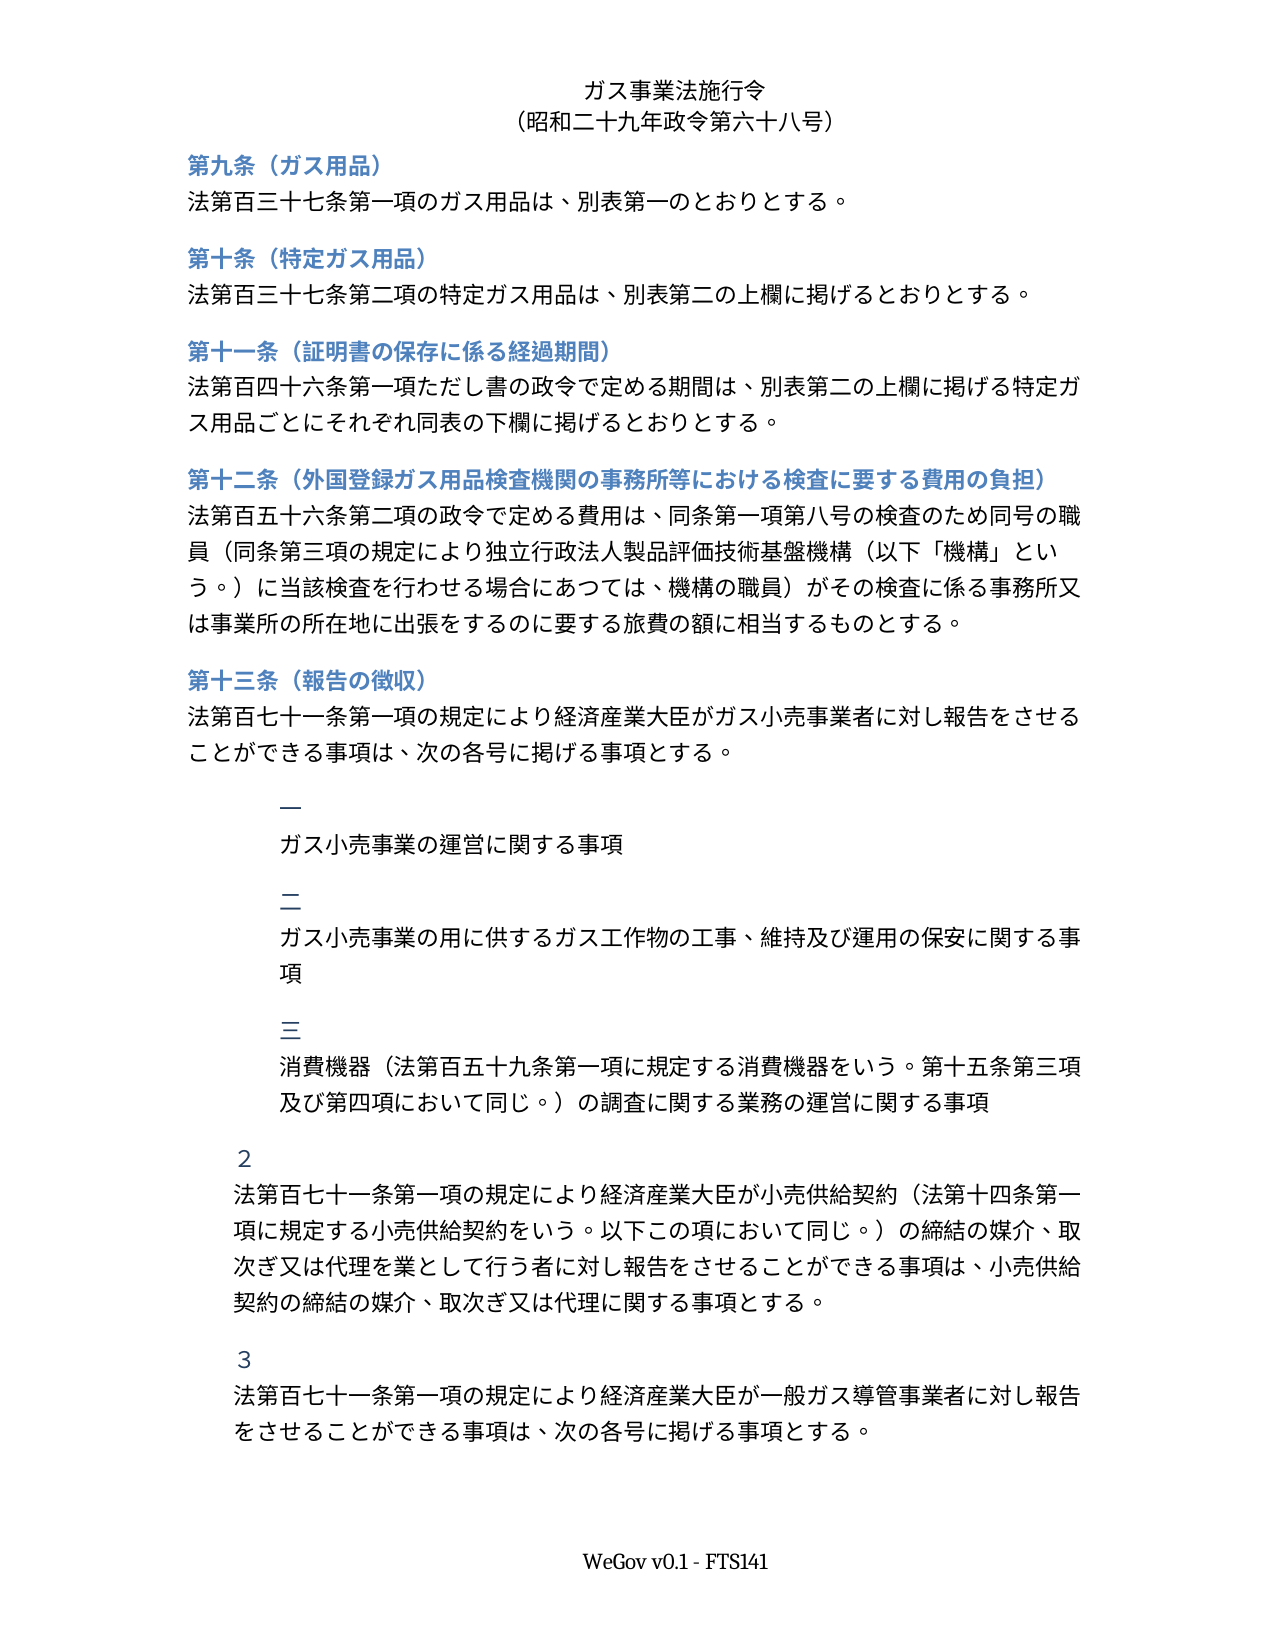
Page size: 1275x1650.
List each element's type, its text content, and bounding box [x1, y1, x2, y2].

text 法第百三十七条第二項の特定ガス用品は、別表第二の上欄に掲げるとおりとする。 [187, 279, 1087, 310]
subtitle 第十一条（証明書の保存に係る経過期間） [187, 335, 1087, 367]
subtitle ３ [233, 1344, 1087, 1375]
subtitle 第九条（ガス用品） [187, 150, 1087, 181]
text 法第百五十六条第二項の政令で定める費用は、同条第一項第八号の検査のため同号の職員（同条第三項の規定により独立行政法人製品評価技術基盤機構（以下「機構」という。）に当該検査を行わせる場合にあつては、機構の職員）がその検査に係る事務所又は事業所の所在地に出張をするのに要する旅費の額に相当するものとする。 [187, 500, 1087, 639]
text 法第百三十七条第一項のガス用品は、別表第一のとおりとする。 [187, 186, 1087, 217]
subtitle 三 [279, 1014, 1087, 1046]
text 消費機器（法第百五十九条第一項に規定する消費機器をいう。第十五条第三項及び第四項において同じ。）の調査に関する業務の運営に関する事項 [279, 1051, 1087, 1118]
text 法第百七十一条第一項の規定により経済産業大臣が一般ガス導管事業者に対し報告をさせることができる事項は、次の各号に掲げる事項とする。 [233, 1380, 1087, 1447]
subtitle 第十三条（報告の徴収） [187, 664, 1087, 696]
text 法第百四十六条第一項ただし書の政令で定める期間は、別表第二の上欄に掲げる特定ガス用品ごとにそれぞれ同表の下欄に掲げるとおりとする。 [187, 371, 1087, 438]
subtitle 第十二条（外国登録ガス用品検査機関の事務所等における検査に要する費用の負担） [187, 464, 1087, 495]
text 法第百七十一条第一項の規定により経済産業大臣が小売供給契約（法第十四条第一項に規定する小売供給契約をいう。以下この項において同じ。）の締結の媒介、取次ぎ又は代理を業として行う者に対し報告をさせることができる事項は、小売供給契約の締結の媒介、取次ぎ又は代理に関する事項とする。 [233, 1179, 1087, 1318]
text 法第百七十一条第一項の規定により経済産業大臣がガス小売事業者に対し報告をさせることができる事項は、次の各号に掲げる事項とする。 [187, 701, 1087, 768]
subtitle 二 [279, 886, 1087, 917]
subtitle ２ [233, 1143, 1087, 1174]
subtitle 第十条（特定ガス用品） [187, 243, 1087, 274]
text ガス小売事業の用に供するガス工作物の工事、維持及び運用の保安に関する事項 [279, 922, 1087, 989]
subtitle 一 [279, 793, 1087, 824]
text ガス小売事業の運営に関する事項 [279, 829, 1087, 860]
